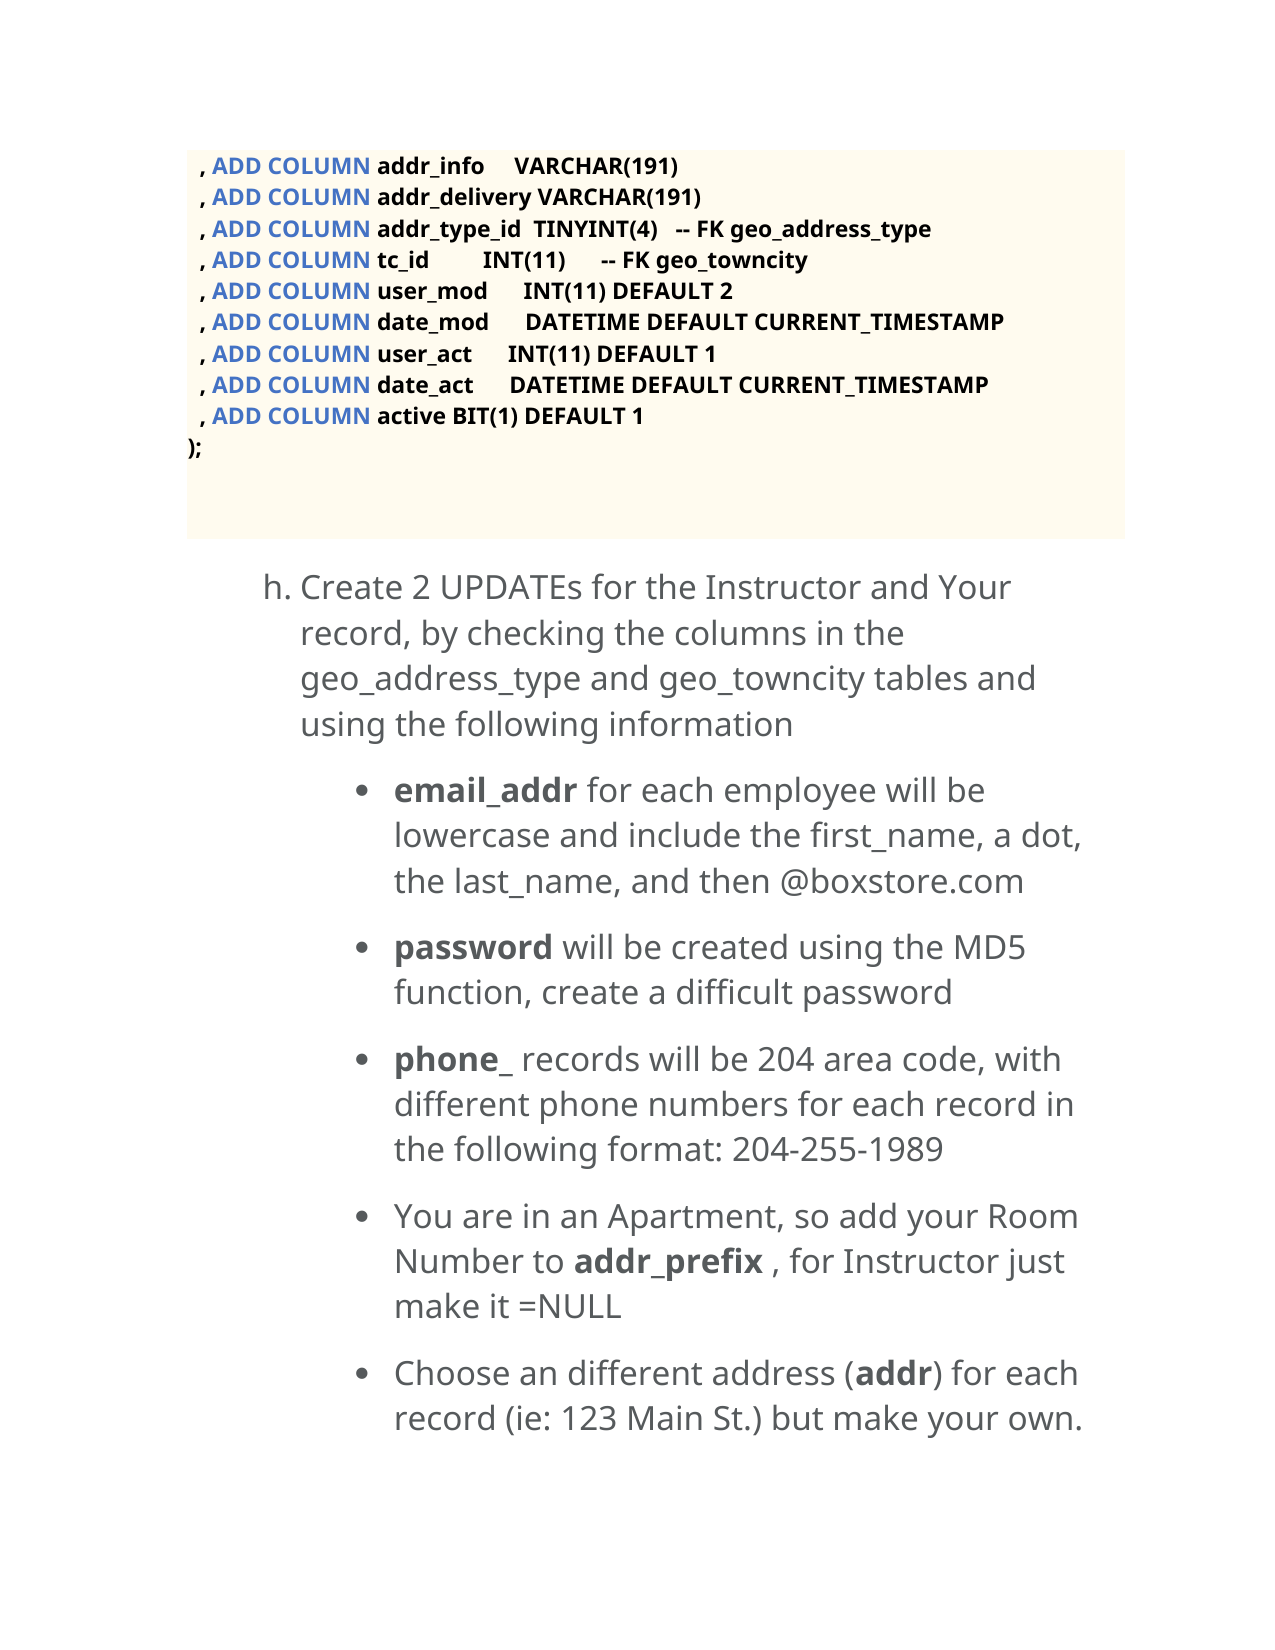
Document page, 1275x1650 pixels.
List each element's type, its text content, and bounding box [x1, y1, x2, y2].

list password will be created using the MD5 function, create a difficult password [356, 924, 1125, 1014]
list Create 2 UPDATEs for the Instructor and Your record, by checking the columns in the geo_address_type and geo_towncity tables and using the following information [262, 564, 1125, 746]
list phone_ records will be 204 area code, with different phone numbers for each record in the following format: 204-255-1989 [356, 1035, 1125, 1172]
list email_addr for each employee will be lowercase and include the first_name, a dot, the last_name, and then @boxstore.com [356, 767, 1125, 903]
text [187, 150, 1125, 539]
list Choose an different address (addr) for each record (ie: 123 Main St.) but make your own. [356, 1349, 1125, 1440]
list You are in an Apartment, so add your Room Number to addr_prefix , for Instructor just make it =NULL [356, 1192, 1125, 1329]
